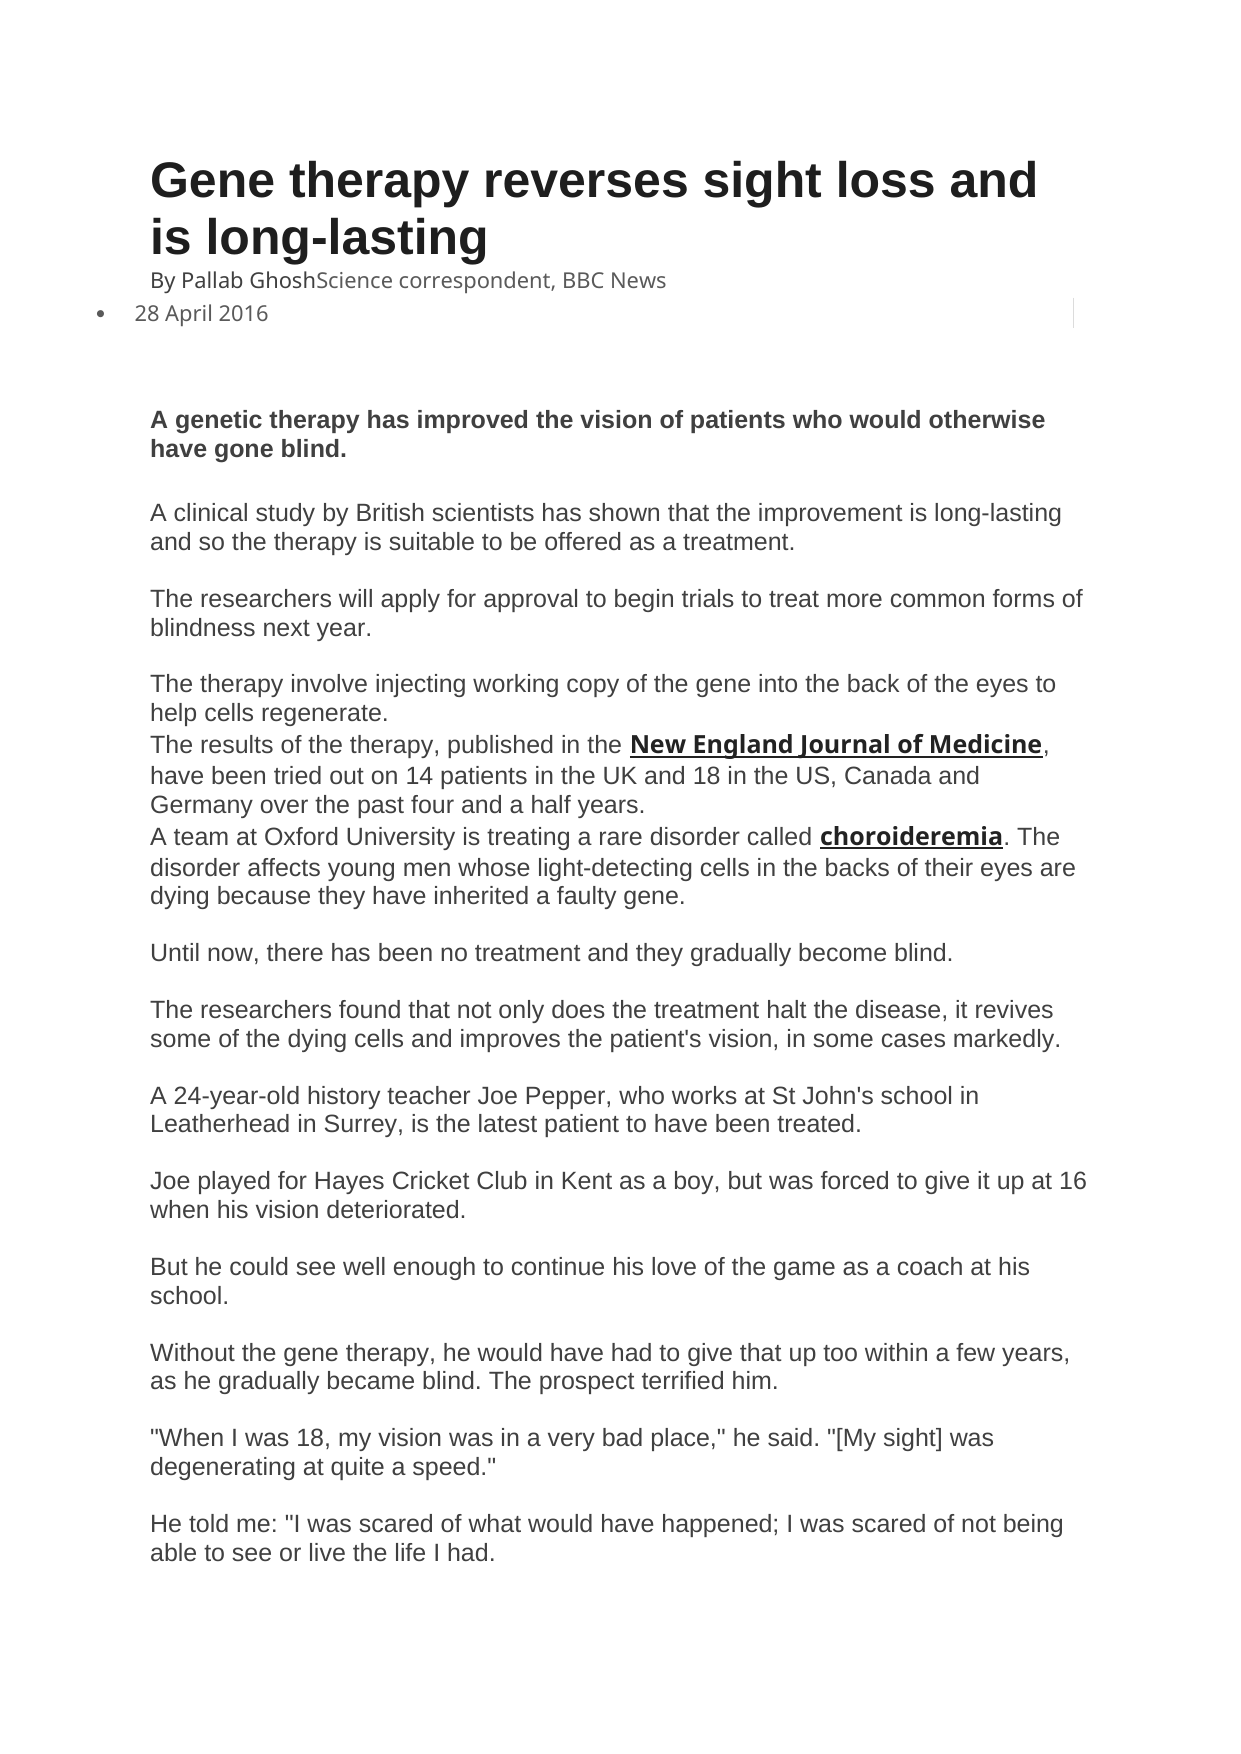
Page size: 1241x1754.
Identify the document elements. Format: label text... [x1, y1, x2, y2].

text A clinical study by British scientists has shown that the improvement is long-lasting and so the therapy is suitable to be offered as a treatment. [150, 498, 1090, 556]
text A 24-year-old history teacher Joe Pepper, who works at St John's school in Leatherhead in Surrey, is the latest patient to have been treated. [150, 1081, 1090, 1138]
text The researchers will apply for approval to begin trials to treat more common forms of blindness next year. [150, 584, 1090, 641]
text By Pallab GhoshScience correspondent, BBC News [150, 265, 1090, 295]
text Without the gene therapy, he would have had to give that up too within a few years, as he gradually became blind. The prospect terrified him. [150, 1338, 1090, 1395]
text Joe played for Hayes Cricket Club in Kent as a boy, but was forced to give it up at 16 when his vision deteriorated. [150, 1166, 1090, 1224]
text But he could see well enough to continue his love of the game as a coach at his school. [150, 1252, 1090, 1309]
text The results of the therapy, published in the New England Journal of Medicine, have been tried out on 14 patients in the UK and 18 in the US, Canada and Germany over the past four and a half years. [150, 727, 1090, 818]
text A team at Oxford University is treating a rare disorder called choroideremia. The disorder affects young men whose light-detecting cells in the backs of their eyes are dying because they have inherited a faulty gene. [150, 818, 1090, 910]
text "When I was 18, my vision was in a very bad place," he said. "[My sight] was degenerating at quite a speed." [150, 1423, 1090, 1481]
text Until now, there has been no treatment and they gradually become blind. [150, 938, 1090, 967]
text The therapy involve injecting working copy of the gene into the back of the eyes to help cells regenerate. [150, 669, 1090, 727]
text Gene therapy reverses sight loss and is long-lasting [150, 150, 1090, 265]
text He told me: "I was scared of what would have happened; I was scared of not being able to see or live the life I had. [150, 1509, 1090, 1566]
list 28 April 2016 [97, 298, 1073, 328]
text A genetic therapy has improved the vision of patients who would otherwise have gone blind. [150, 405, 1090, 462]
text The researchers found that not only does the treatment halt the disease, it revives some of the dying cells and improves the patient's vision, in some cases markedly. [150, 995, 1090, 1053]
